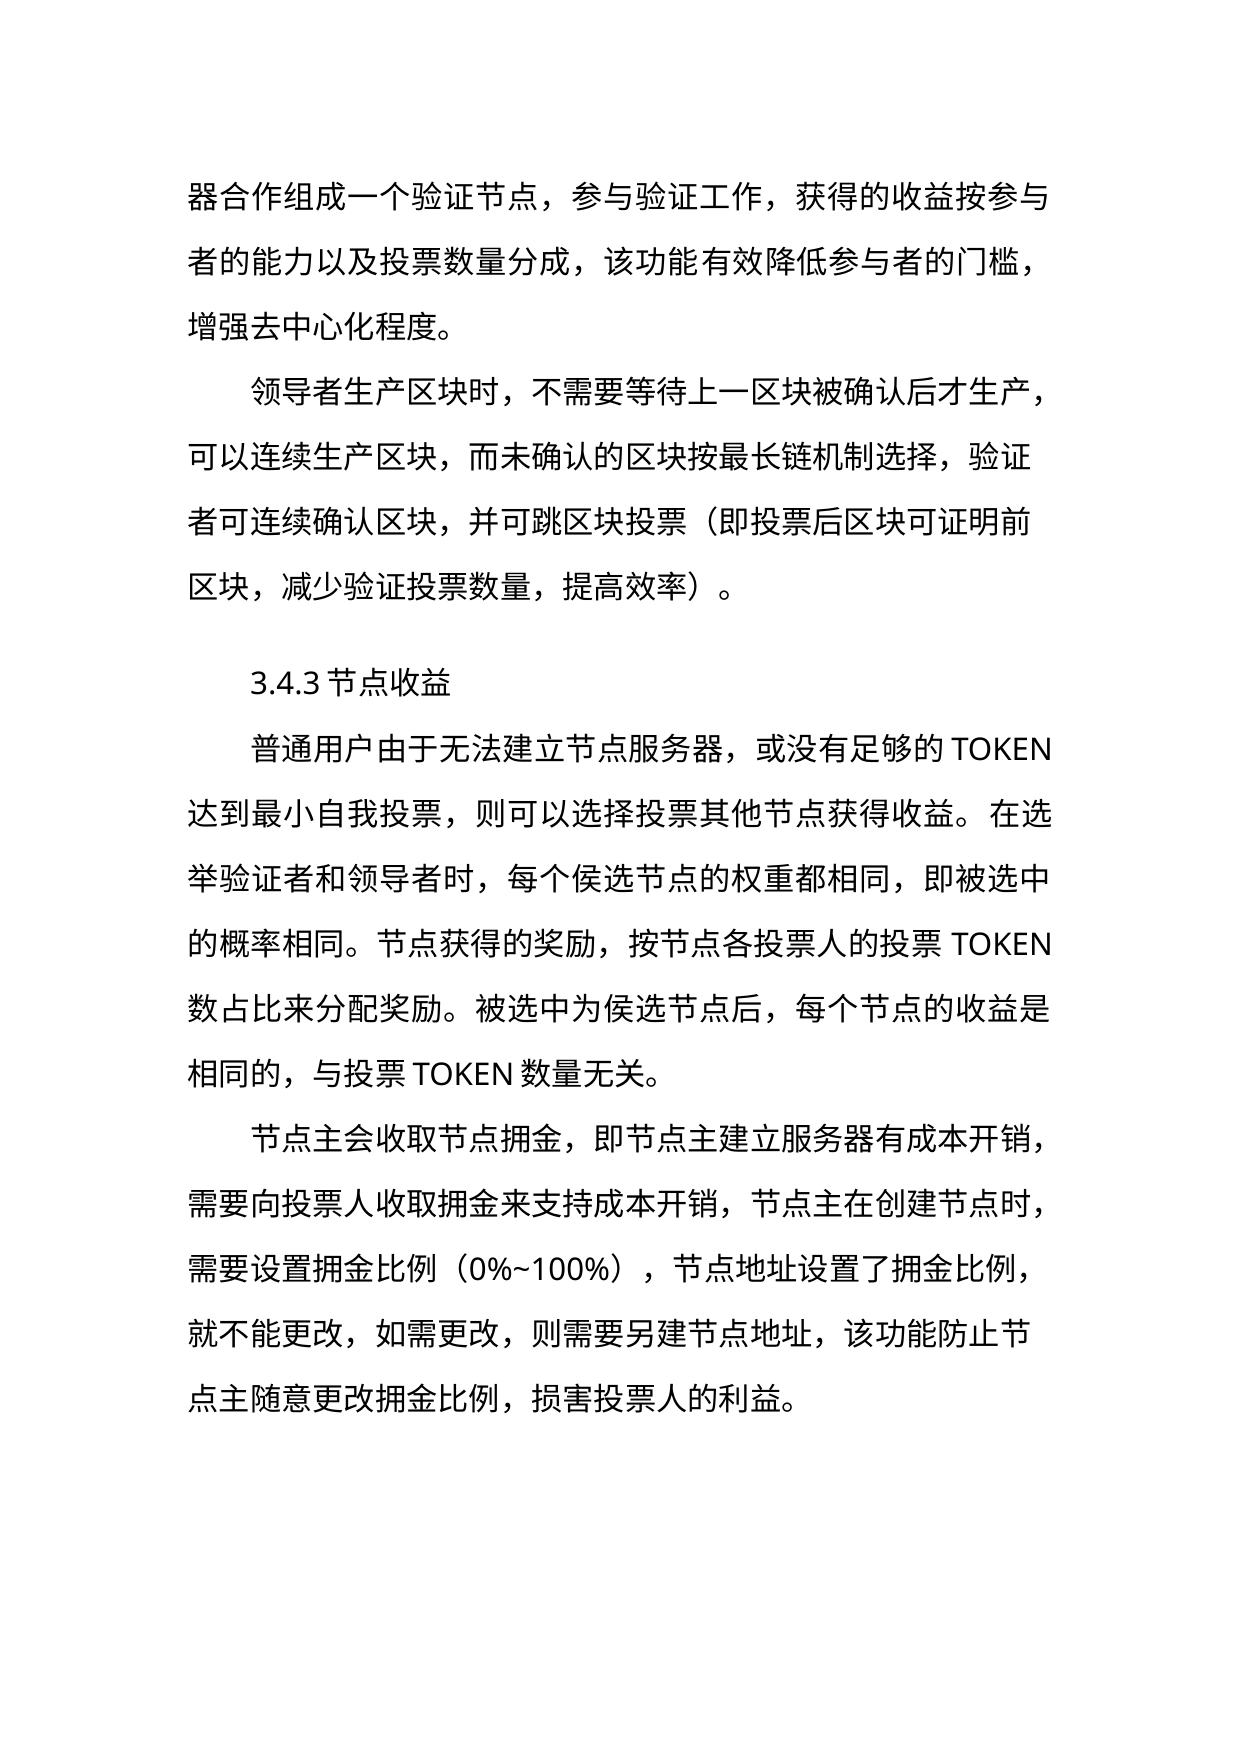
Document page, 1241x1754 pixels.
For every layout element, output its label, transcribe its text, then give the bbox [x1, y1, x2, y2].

text 普通用户由于无法建立节点服务器，或没有足够的TOKEN达到最小自我投票，则可以选择投票其他节点获得收益。在选举验证者和领导者时，每个侯选节点的权重都相同，即被选中的概率相同。节点获得的奖励，按节点各投票人的投票TOKEN数占比来分配奖励。被选中为侯选节点后，每个节点的收益是相同的，与投票TOKEN数量无关。 [187, 714, 1053, 1104]
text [187, 162, 1053, 357]
text 领导者生产区块时，不需要等待上一区块被确认后才生产，可以连续生产区块，而未确认的区块按最长链机制选择，验证者可连续确认区块，并可跳区块投票（即投票后区块可证明前区块，减少验证投票数量，提高效率）。 [187, 357, 1053, 617]
text 3.4.3节点收益 [187, 649, 1053, 714]
text 节点主会收取节点拥金，即节点主建立服务器有成本开销，需要向投票人收取拥金来支持成本开销，节点主在创建节点时，需要设置拥金比例（0%~100%），节点地址设置了拥金比例，就不能更改，如需更改，则需要另建节点地址，该功能防止节点主随意更改拥金比例，损害投票人的利益。 [187, 1104, 1053, 1429]
